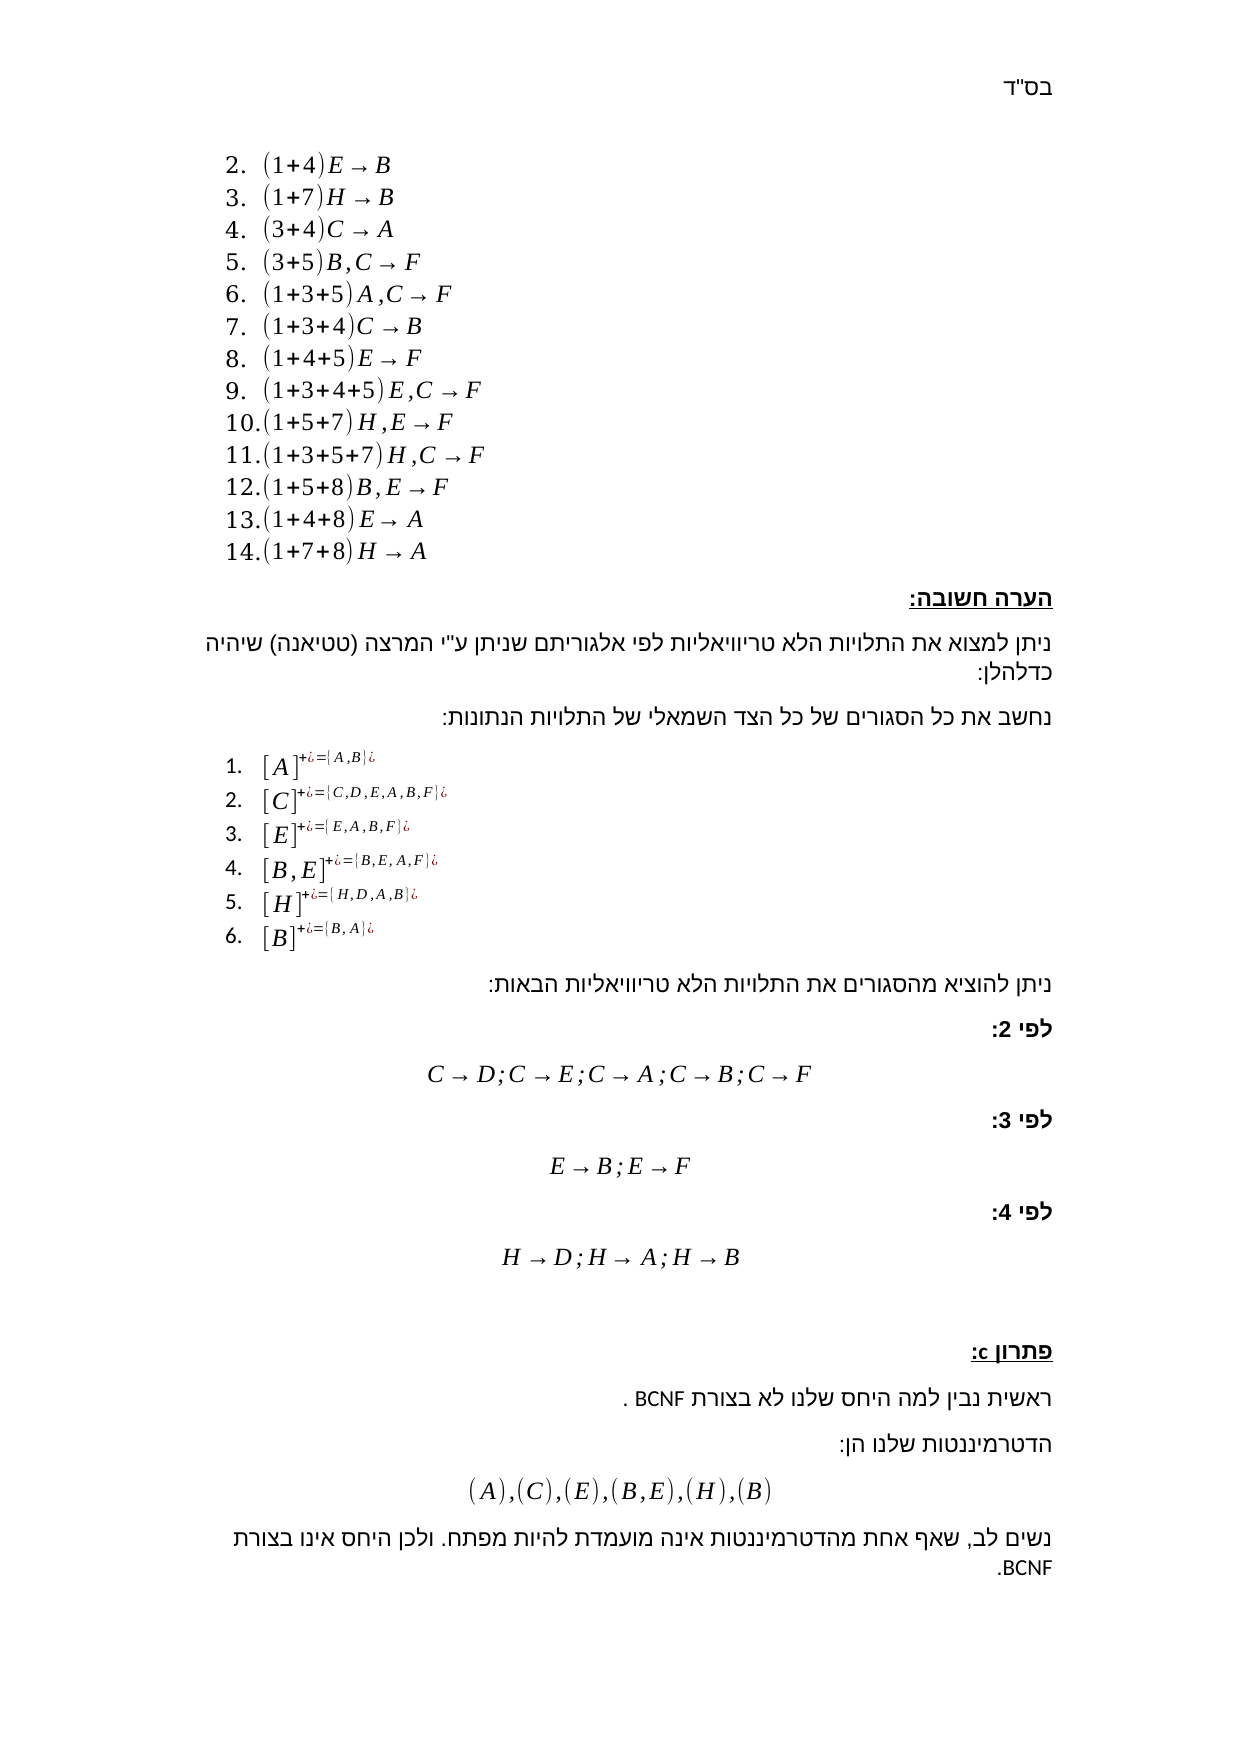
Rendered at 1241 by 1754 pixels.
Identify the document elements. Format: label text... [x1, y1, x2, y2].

text לפי 2: [187, 1016, 1053, 1042]
text לפי 4: [187, 1199, 1053, 1225]
text ניתן למצוא את התלויות הלא טריוויאליות לפי אלגוריתם שניתן ע"י המרצה (טטיאנה) שיהיה כדלהלן: [187, 630, 1053, 685]
text נשים לב, שאף אחת מהדטרמיננטות אינה מועמדת להיות מפתח. ולכן היחס אינו בצורת BCNF. [187, 1525, 1053, 1581]
text ראשית נבין למה היחס שלנו לא בצורת BCNF . [187, 1384, 1053, 1412]
text ניתן להוציא מהסגורים את התלויות הלא טריוויאליות הבאות: [187, 971, 1053, 997]
text הדטרמיננטות שלנו הן: [187, 1431, 1053, 1457]
text נחשב את כל הסגורים של כל הצד השמאלי של התלויות הנתונות: [187, 704, 1053, 730]
text פתרון c: [187, 1337, 1053, 1365]
text הערה חשובה: [187, 585, 1053, 611]
text לפי 3: [187, 1107, 1053, 1133]
